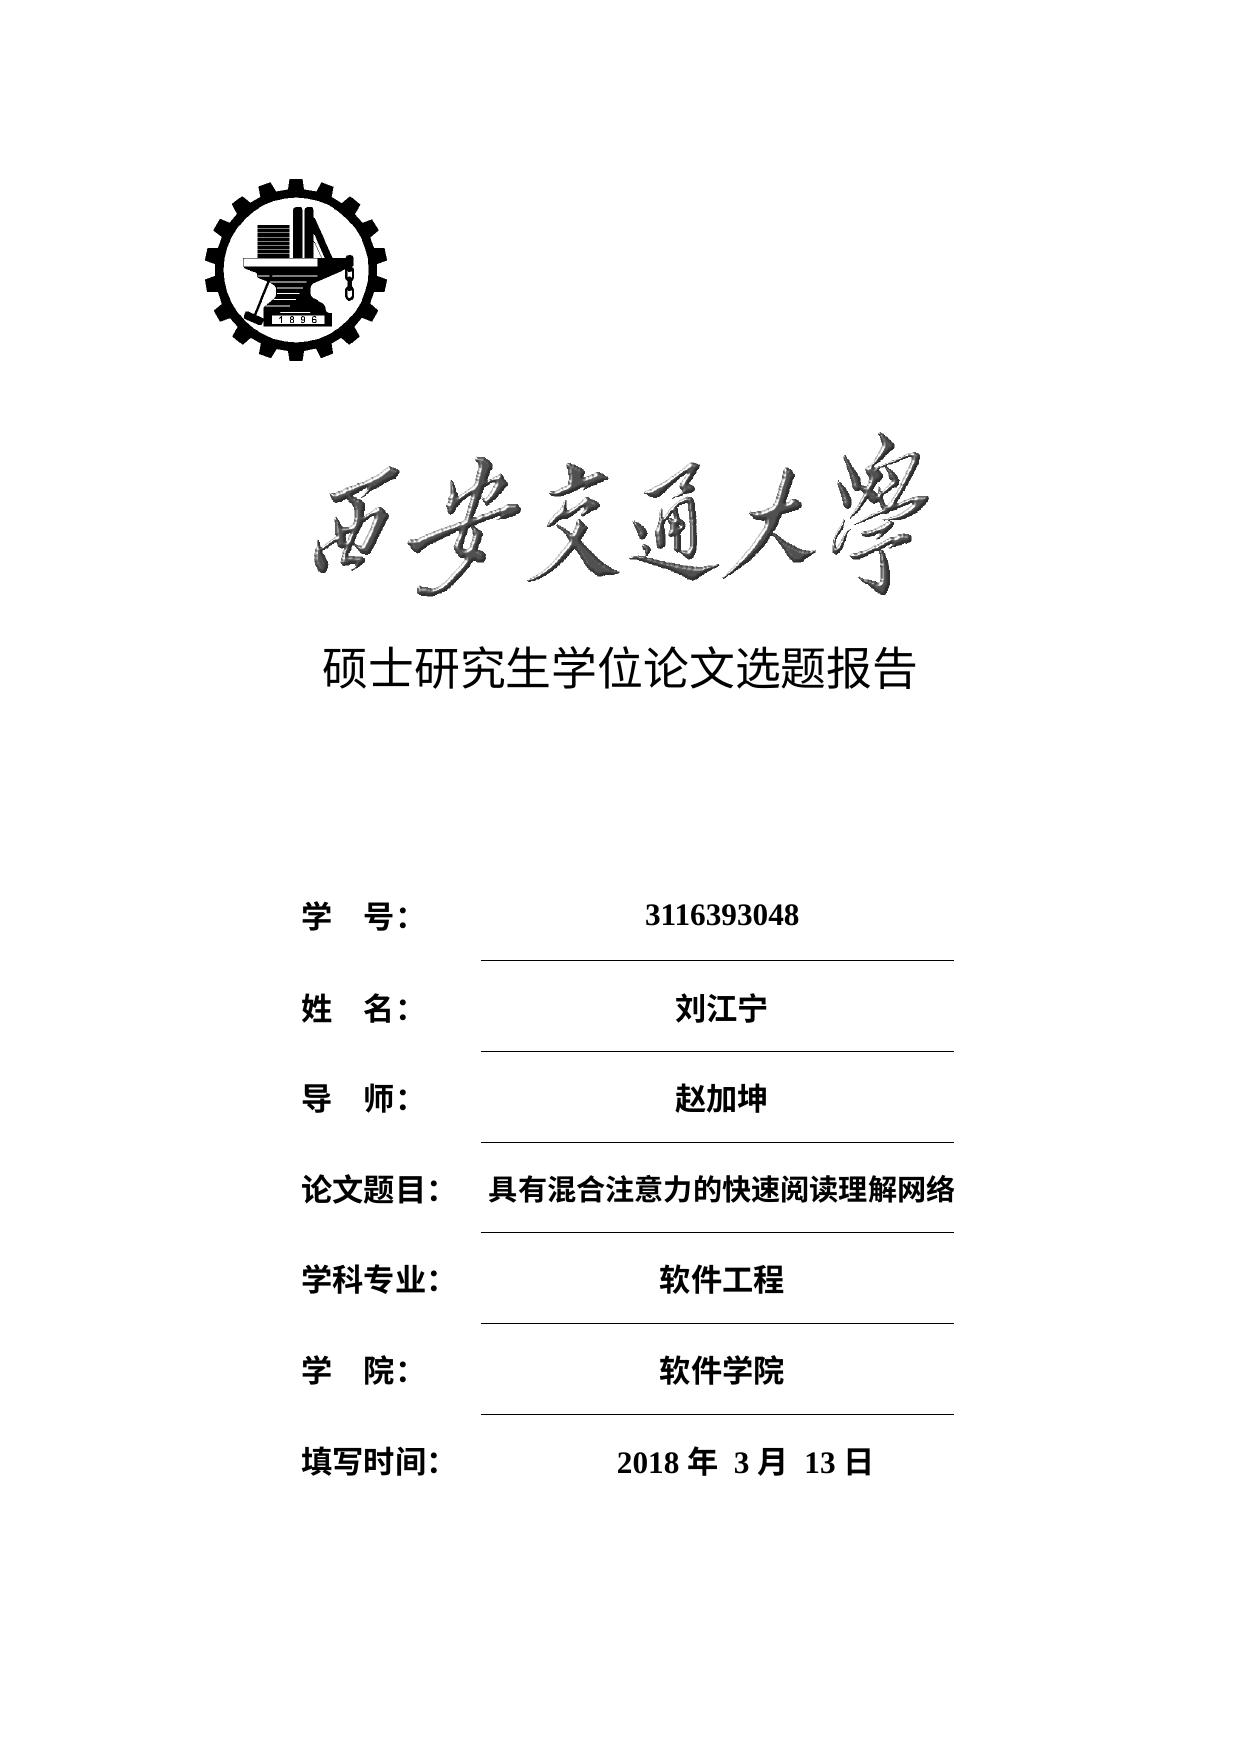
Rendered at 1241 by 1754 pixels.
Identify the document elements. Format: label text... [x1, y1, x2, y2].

picture [202, 178, 389, 362]
picture [289, 422, 951, 614]
text 硕士研究生学位论文选题报告 [165, 617, 1075, 714]
